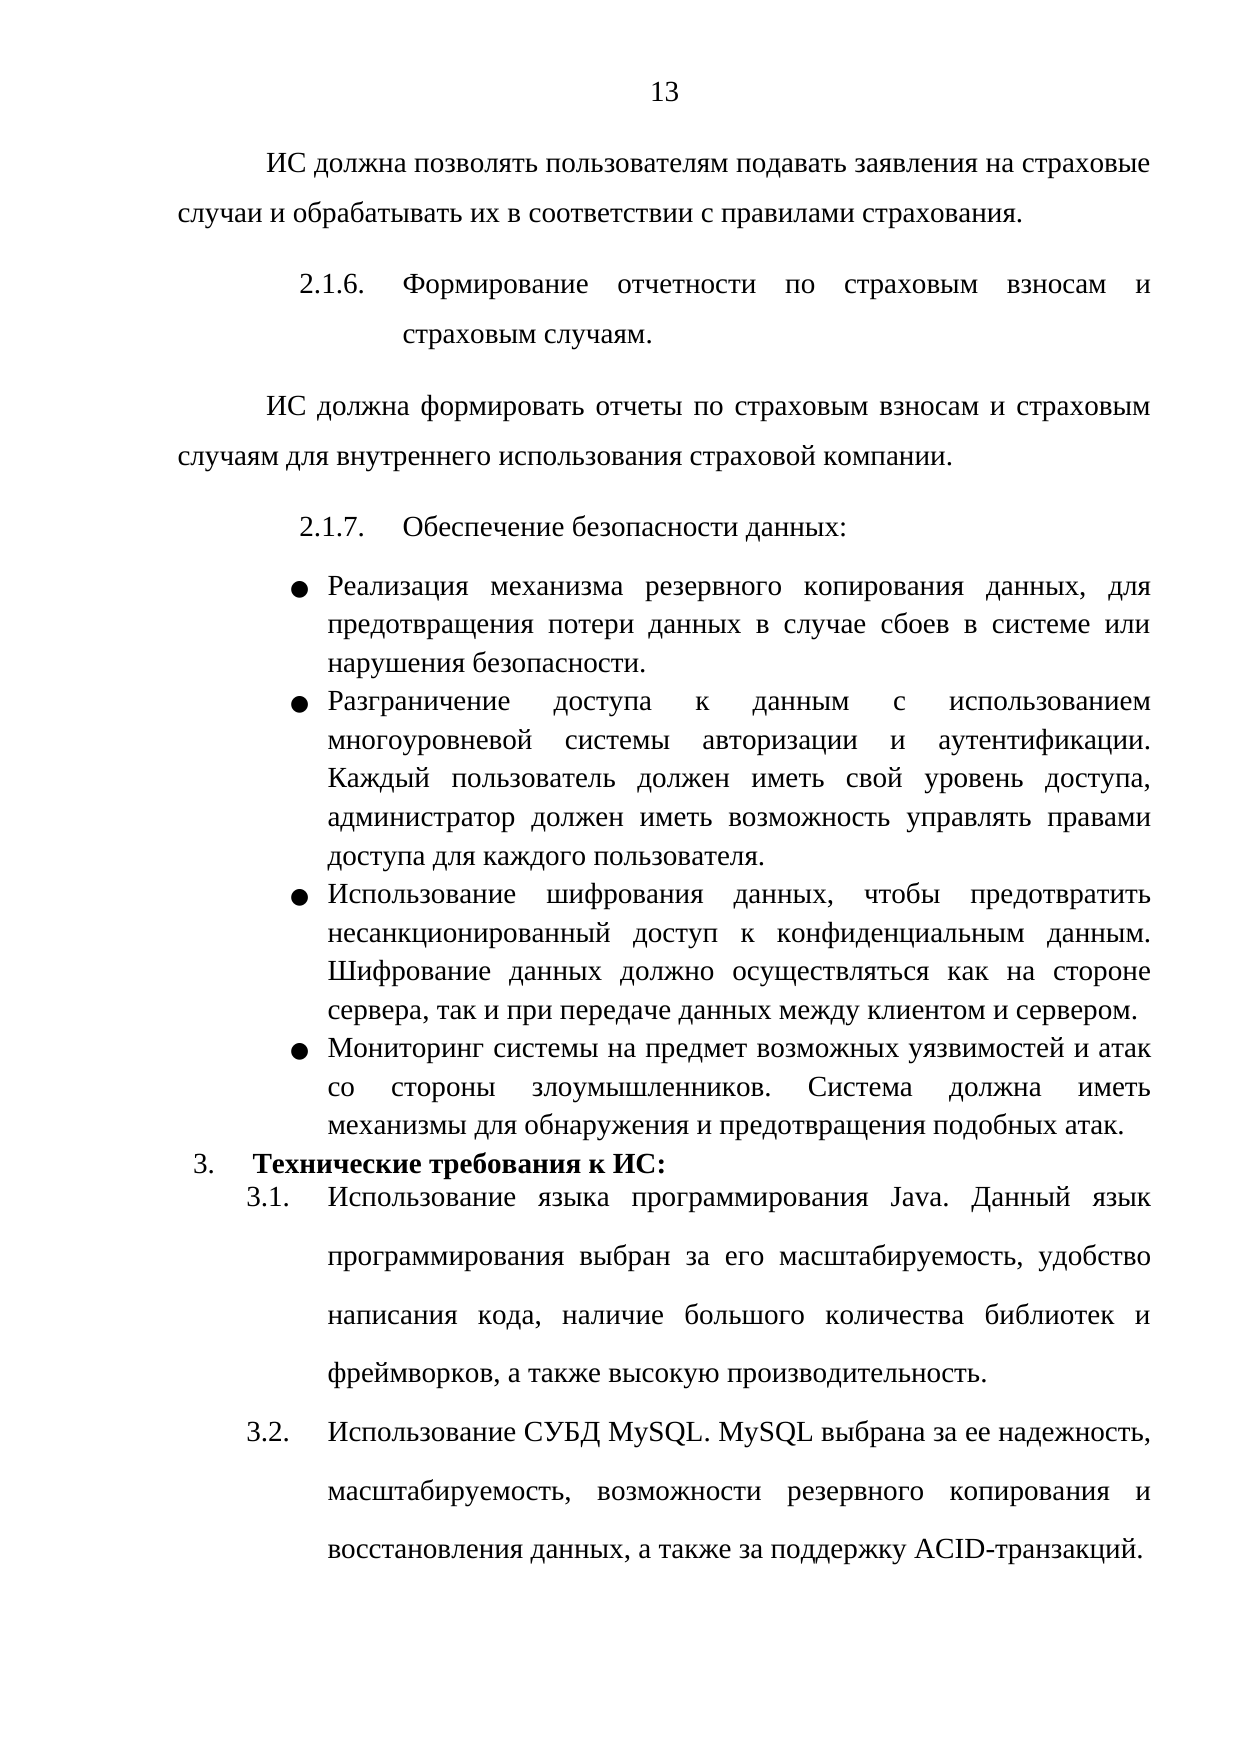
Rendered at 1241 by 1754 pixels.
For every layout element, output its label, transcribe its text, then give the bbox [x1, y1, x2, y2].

list Разграничение доступа к данным с использованием многоуровневой системы авторизации и аутентификации. Каждый пользователь должен иметь свой уровень доступа, администратор должен иметь возможность управлять правами доступа для каждого пользователя. [290, 683, 1152, 871]
list Реализация механизма резервного копирования данных, для предотвращения потери данных в случае сбоев в системе или нарушения безопасности. [290, 568, 1152, 678]
text ИС должна формировать отчеты по страховым взносам и страховым случаям для внутреннего использования страховой компании. [177, 388, 1152, 472]
list Обеспечение безопасности данных: [365, 509, 1152, 543]
list Формирование отчетности по страховым взносам и страховым случаям. [365, 266, 1152, 350]
list Мониторинг системы на предмет возможных уязвимостей и атак со стороны злоумышленников. Система должна иметь механизмы для обнаружения и предотвращения подобных атак. [290, 1030, 1152, 1141]
text ИС должна позволять пользователям подавать заявления на страховые случаи и обрабатывать их в соответствии с правилами страхования. [177, 145, 1152, 229]
list Использование СУБД MySQL. MySQL выбрана за ее надежность, масштабируемость, возможности резервного копирования и восстановления данных, а также за поддержку ACID-транзакций. [290, 1414, 1152, 1565]
list Использование языка программирования Java. Данный язык программирования выбран за его масштабируемость, удобство написания кода, наличие большого количества библиотек и фреймворков, а также высокую производительность. [290, 1179, 1152, 1389]
subtitle Технические требования к ИС: [215, 1146, 1152, 1179]
list Использование шифрования данных, чтобы предотвратить несанкционированный доступ к конфиденциальным данным. Шифрование данных должно осуществляться как на стороне сервера, так и при передаче данных между клиентом и сервером. [290, 876, 1152, 1025]
